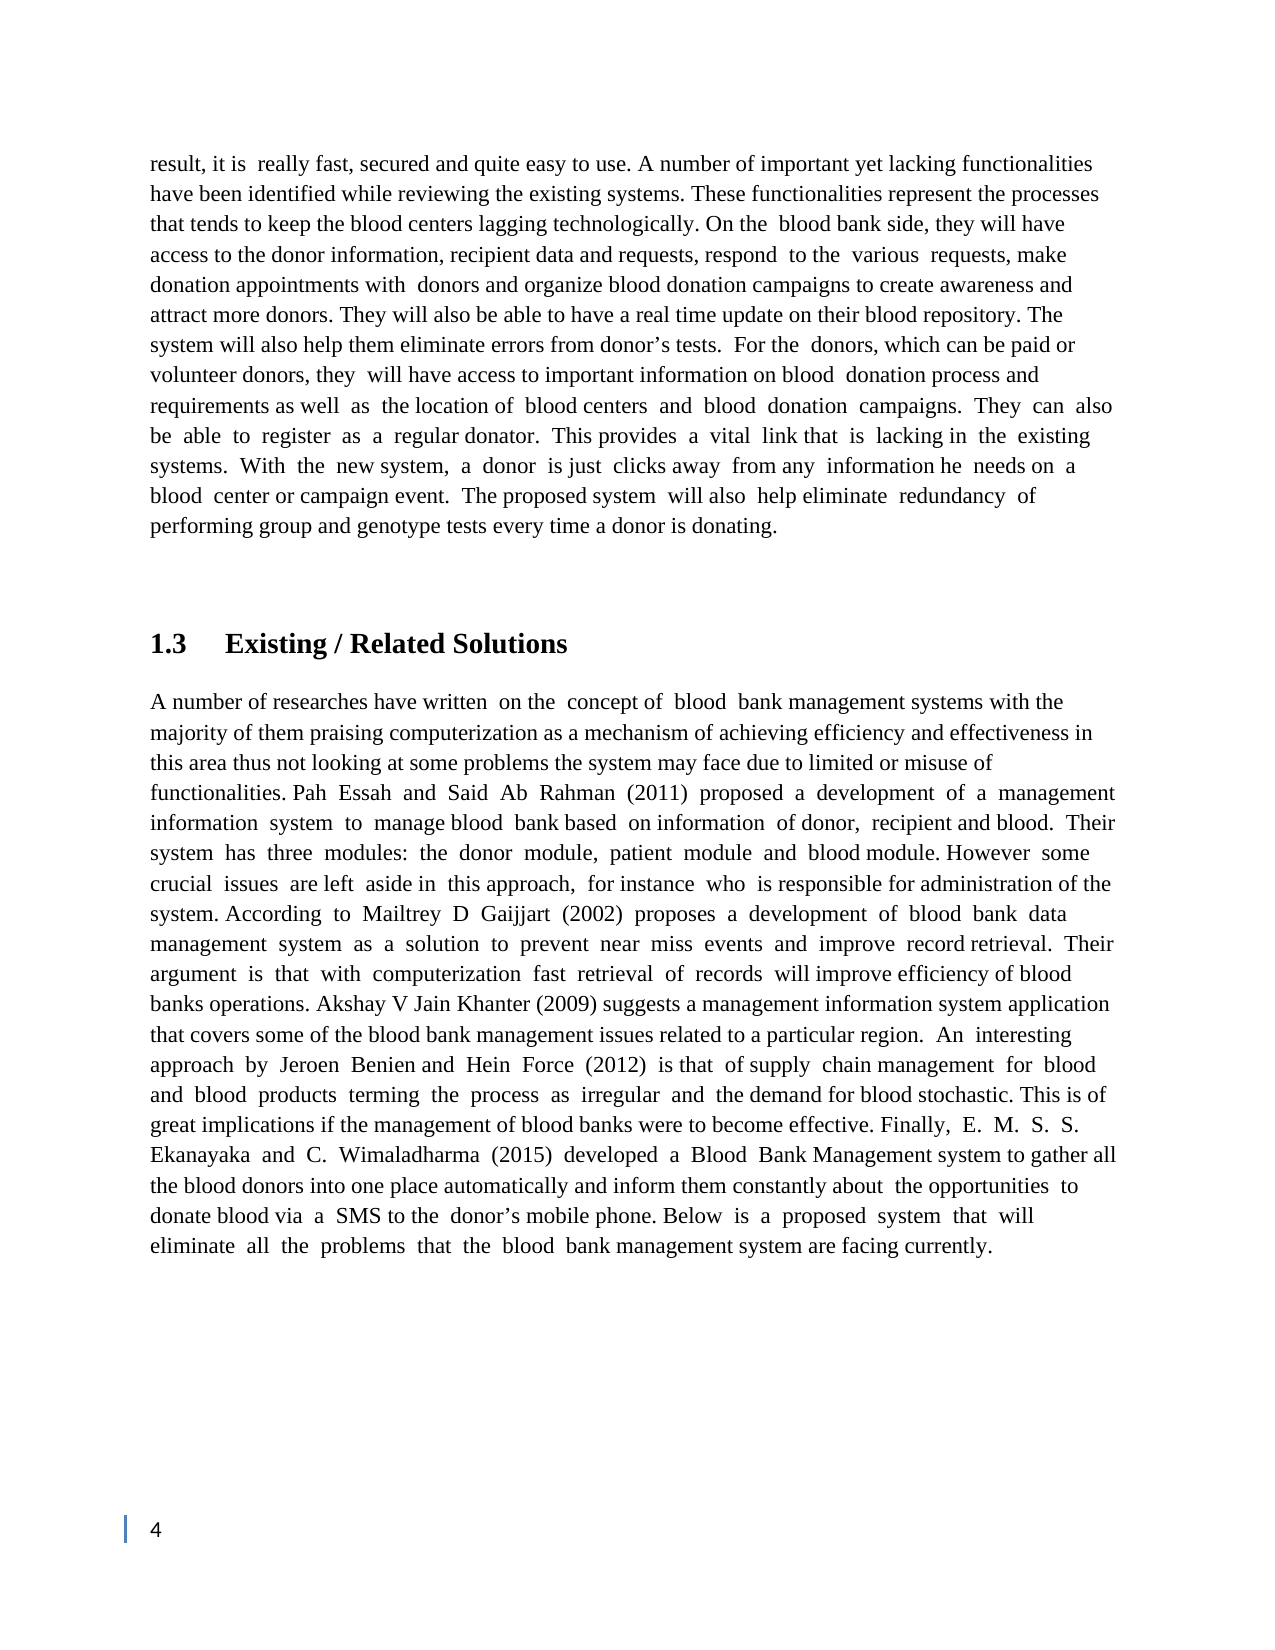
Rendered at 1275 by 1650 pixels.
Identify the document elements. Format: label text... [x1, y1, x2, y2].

subtitle Existing / Related Solutions [150, 626, 1125, 659]
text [150, 150, 1125, 539]
text A number of researches have written on the concept of blood bank management systems with the majority of them praising computerization as a mechanism of achieving efficiency and effectiveness in this area thus not looking at some problems the system may face due to limited or misuse of functionalities. Pah Essah and Said Ab Rahman (2011) proposed a development of a management information system to manage blood bank based on information of donor, recipient and blood. Their system has three modules: the donor module, patient module and blood module. However some crucial issues are left aside in this approach, for instance who is responsible for administration of the system. According to Mailtrey D Gaijjart (2002) proposes a development of blood bank data management system as a solution to prevent near miss events and improve record retrieval. Their argument is that with computerization fast retrieval of records will improve efficiency of blood banks operations. Akshay V Jain Khanter (2009) suggests a management information system application that covers some of the blood bank management issues related to a particular region. An interesting approach by Jeroen Benien and Hein Force (2012) is that of supply chain management for blood and blood products terming the process as irregular and the demand for blood stochastic. This is of great implications if the management of blood banks were to become effective. Finally, E. M. S. S. Ekanayaka and C. Wimaladharma (2015) developed a Blood Bank Management system to gather all the blood donors into one place automatically and inform them constantly about the opportunities to donate blood via a SMS to the donor’s mobile phone. Below is a proposed system that will eliminate all the problems that the blood bank management system are facing currently. [150, 688, 1125, 1258]
